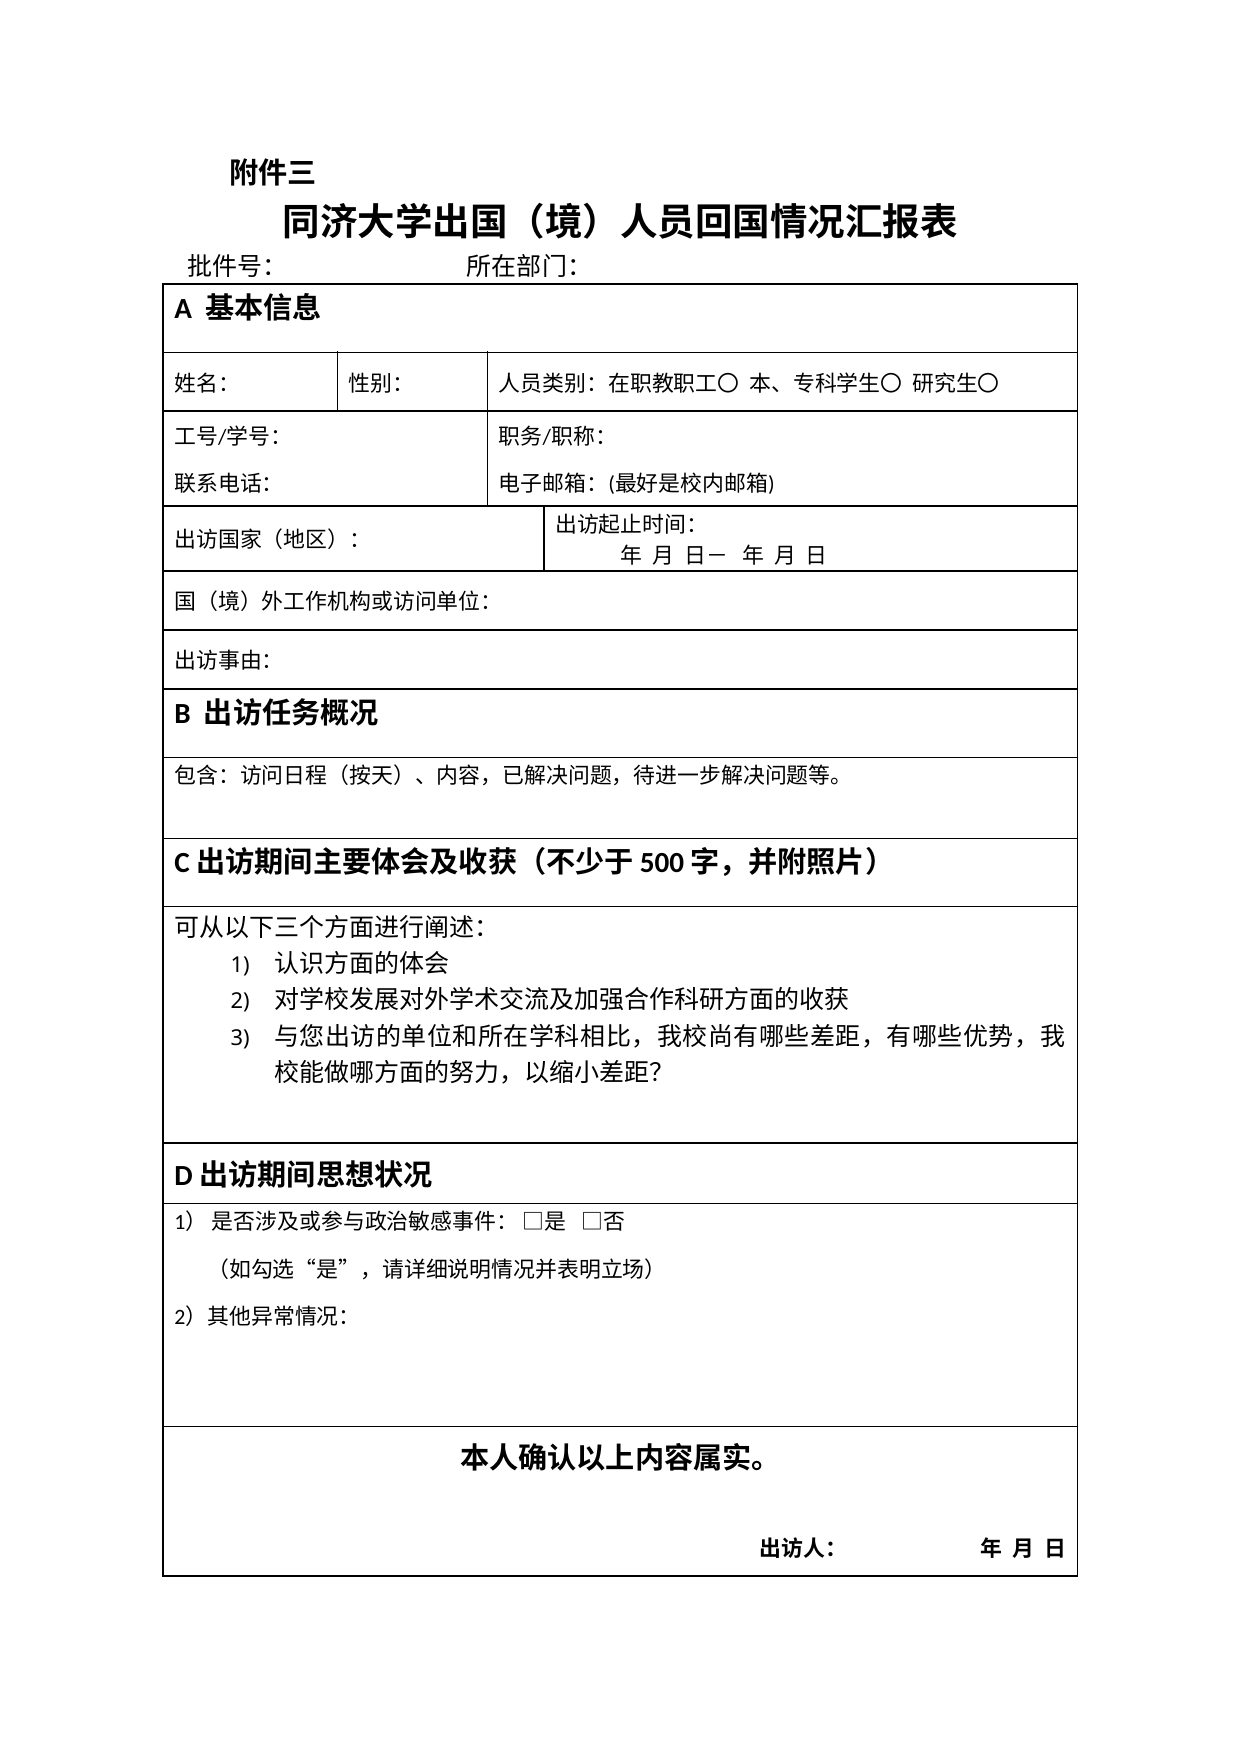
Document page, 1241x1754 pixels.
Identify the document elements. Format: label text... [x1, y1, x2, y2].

table_cell 本人确认以上内容属实。 出访人： 年 月 日 [164, 1427, 1077, 1575]
table_cell 国（境）外工作机构或访问单位： [164, 572, 1077, 629]
table_cell 电子邮箱：(最好是校内邮箱) [488, 458, 1077, 505]
text 同济大学出国（境）人员回国情况汇报表 [187, 192, 1053, 247]
table_cell 姓名： [164, 353, 337, 410]
table_cell 联系电话： [164, 458, 487, 505]
table_cell B 出访任务概况 [164, 690, 1077, 756]
table_cell C 出访期间主要体会及收获（不少于500字，并附照片） [164, 839, 1077, 906]
table_cell 职务/职称： [488, 412, 1077, 458]
text 附件三 [229, 150, 1053, 192]
table_cell 性别： [338, 353, 487, 410]
table_cell 人员类别：在职教职工〇 本、专科学生〇 研究生〇 [488, 353, 1077, 410]
table_cell 可从以下三个方面进行阐述： 认识方面的体会 对学校发展对外学术交流及加强合作科研方面的收获 与您出访的单位和所在学科相比，我校尚有哪些差距，有哪些优势，我校能做哪方面的努力，以缩小差距？ [164, 907, 1077, 1142]
table_cell 出访国家（地区）： [164, 507, 543, 570]
table_cell 是否涉及或参与政治敏感事件： □是 □否 （如勾选“是”，请详细说明情况并表明立场） 2）其他异常情况： [164, 1204, 1077, 1426]
table_header A 基本信息 [164, 285, 1077, 351]
table_cell 出访起止时间： 年 月 日－ 年 月 日 [545, 507, 1077, 570]
table_cell 包含：访问日程（按天）、内容，已解决问题，待进一步解决问题等。 [164, 758, 1077, 837]
table_cell 出访事由： [164, 631, 1077, 688]
text 批件号： 所在部门： [150, 247, 1053, 283]
table_cell 工号/学号： [164, 412, 487, 458]
table_cell D 出访期间思想状况 [164, 1144, 1077, 1203]
